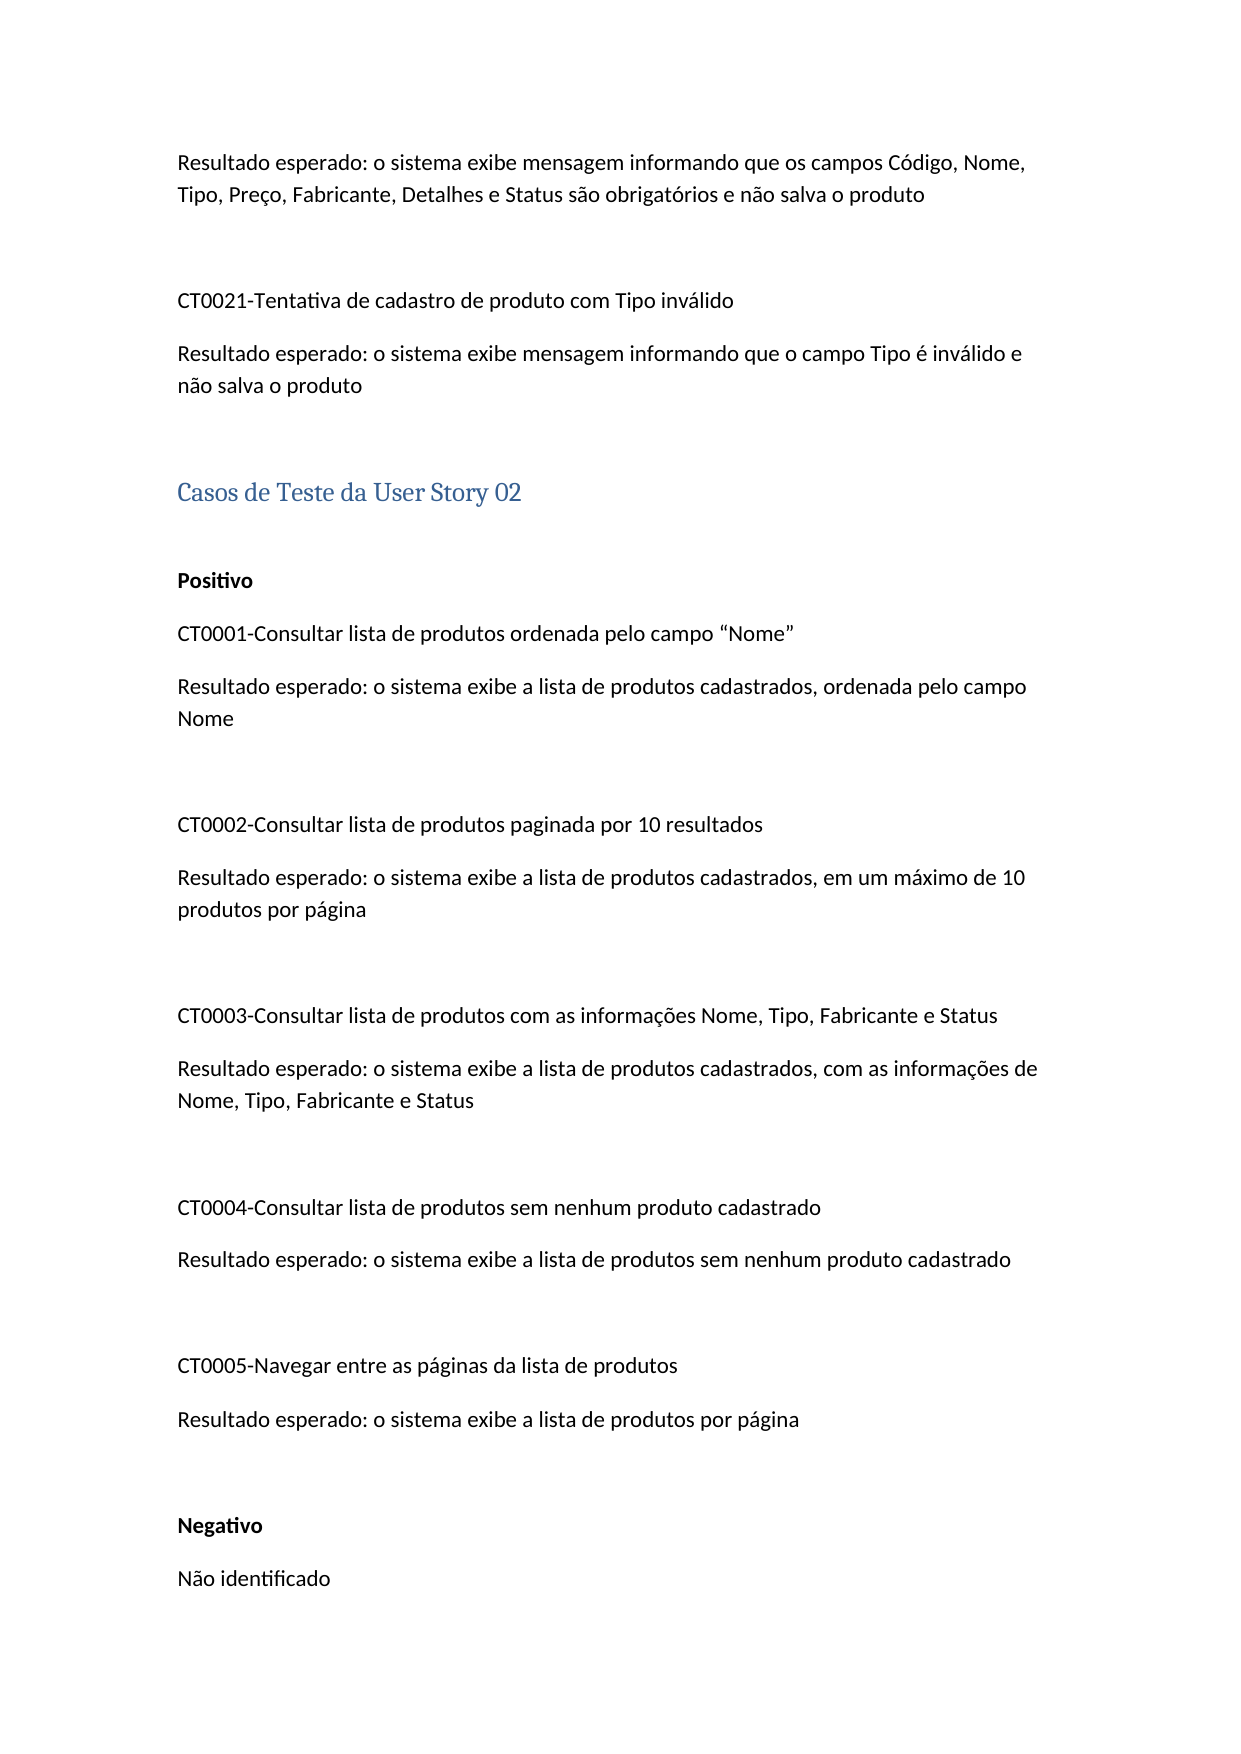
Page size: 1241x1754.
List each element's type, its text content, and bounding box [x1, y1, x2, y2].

text Não identificado [177, 1564, 1063, 1592]
text Resultado esperado: o sistema exibe mensagem informando que o campo Tipo é inválido e não salva o produto [177, 339, 1063, 399]
text Resultado esperado: o sistema exibe a lista de produtos sem nenhum produto cadastrado [177, 1246, 1063, 1274]
text CT0005-Navegar entre as páginas da lista de produtos [177, 1352, 1063, 1380]
text Resultado esperado: o sistema exibe a lista de produtos por página [177, 1405, 1063, 1433]
text Resultado esperado: o sistema exibe a lista de produtos cadastrados, ordenada pelo campo Nome [177, 672, 1063, 732]
text CT0021-Tentativa de cadastro de produto com Tipo inválido [177, 286, 1063, 314]
text Resultado esperado: o sistema exibe a lista de produtos cadastrados, em um máximo de 10 produtos por página [177, 863, 1063, 923]
text CT0001-Consultar lista de produtos ordenada pelo campo “Nome” [177, 619, 1063, 647]
text Negativo [177, 1511, 1063, 1539]
text CT0004-Consultar lista de produtos sem nenhum produto cadastrado [177, 1193, 1063, 1221]
subtitle Casos de Teste da User Story 02 [177, 477, 1063, 508]
text Resultado esperado: o sistema exibe mensagem informando que os campos Código, Nome, Tipo, Preço, Fabricante, Detalhes e Status são obrigatórios e não salva o produto [177, 148, 1063, 208]
text Resultado esperado: o sistema exibe a lista de produtos cadastrados, com as informações de Nome, Tipo, Fabricante e Status [177, 1054, 1063, 1114]
text Positivo [177, 566, 1063, 594]
text CT0002-Consultar lista de produtos paginada por 10 resultados [177, 810, 1063, 838]
text CT0003-Consultar lista de produtos com as informações Nome, Tipo, Fabricante e Status [177, 1001, 1063, 1029]
